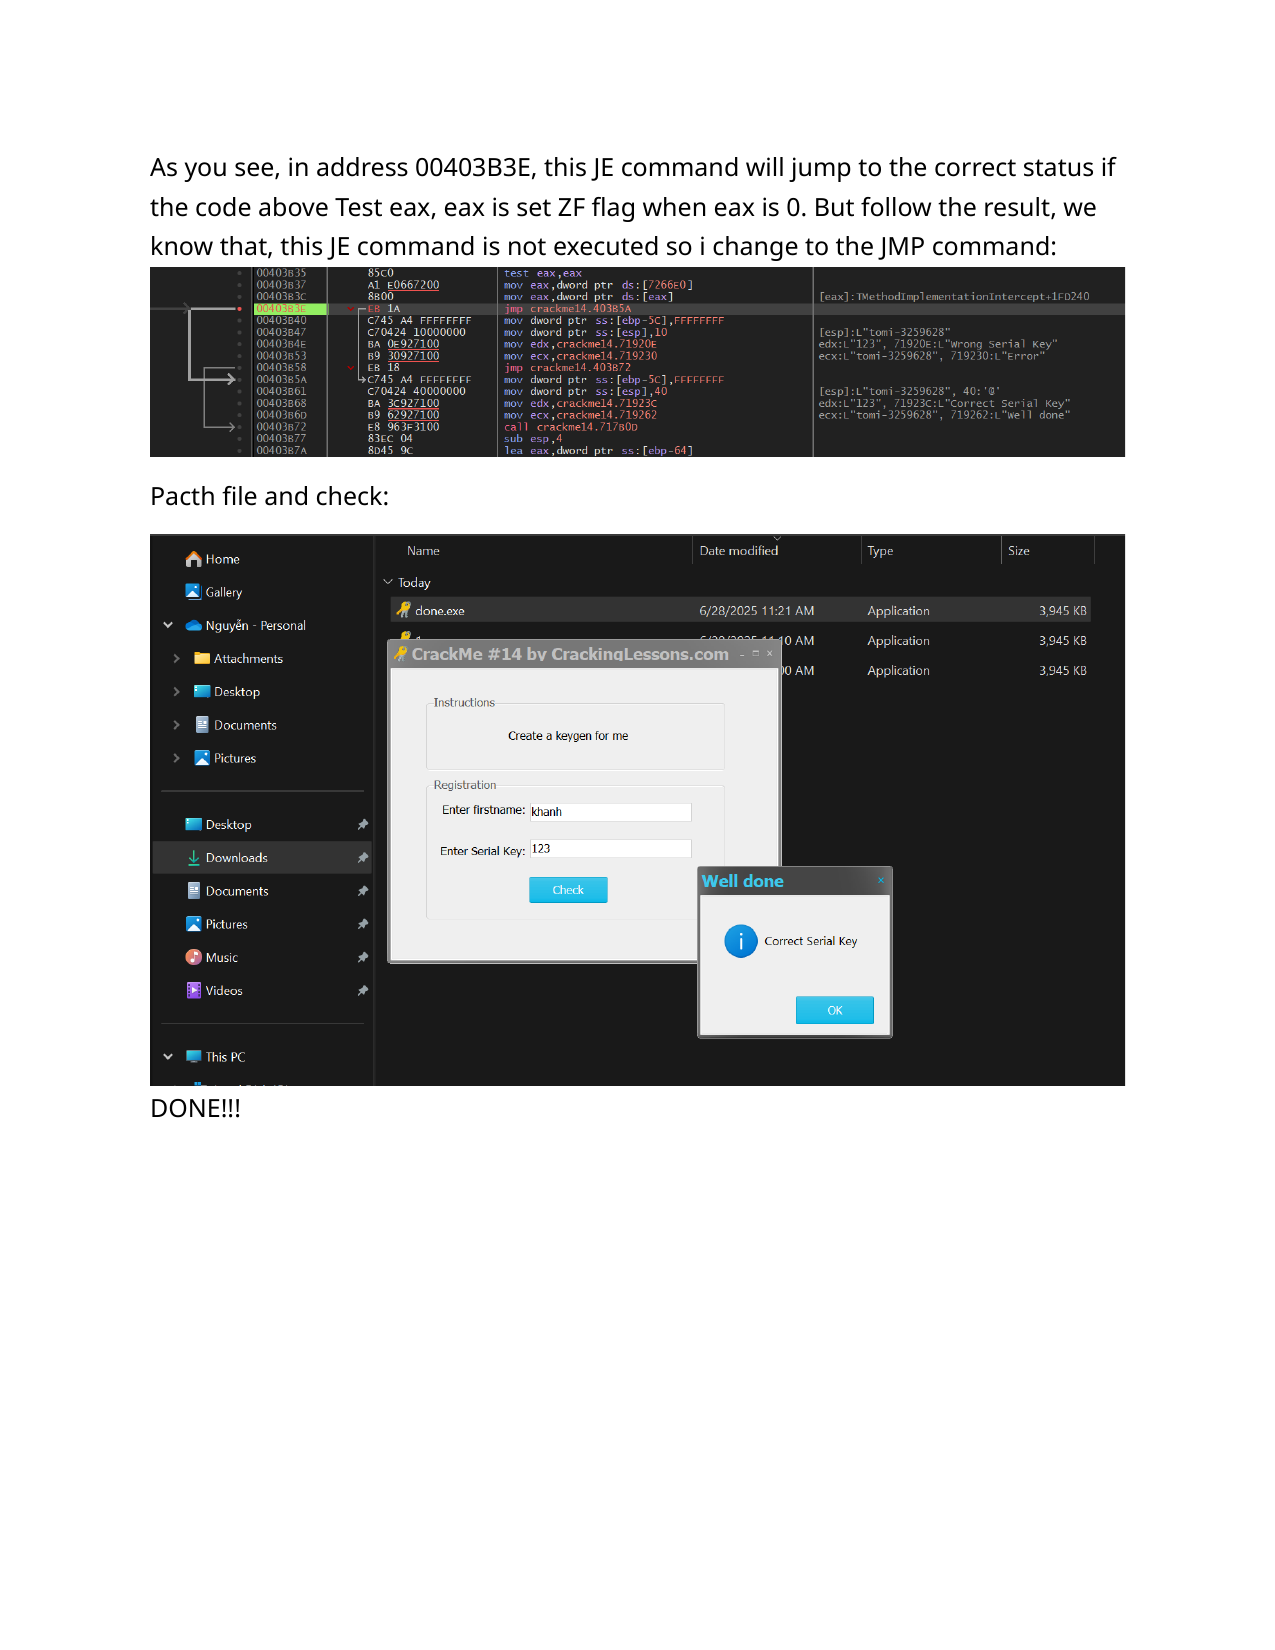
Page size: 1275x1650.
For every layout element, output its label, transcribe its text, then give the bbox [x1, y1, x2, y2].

text DONE!!! [150, 1086, 1125, 1125]
text As you see, in address 00403B3E, this JE command will jump to the correct status if the code above Test eax, eax is set ZF flag when eax is 0. But follow the result, we know that, this JE command is not executed so i change to the JMP command: [150, 150, 1125, 267]
text Pacth file and check: [150, 478, 1125, 512]
picture [150, 534, 1125, 1086]
picture [150, 267, 1125, 457]
